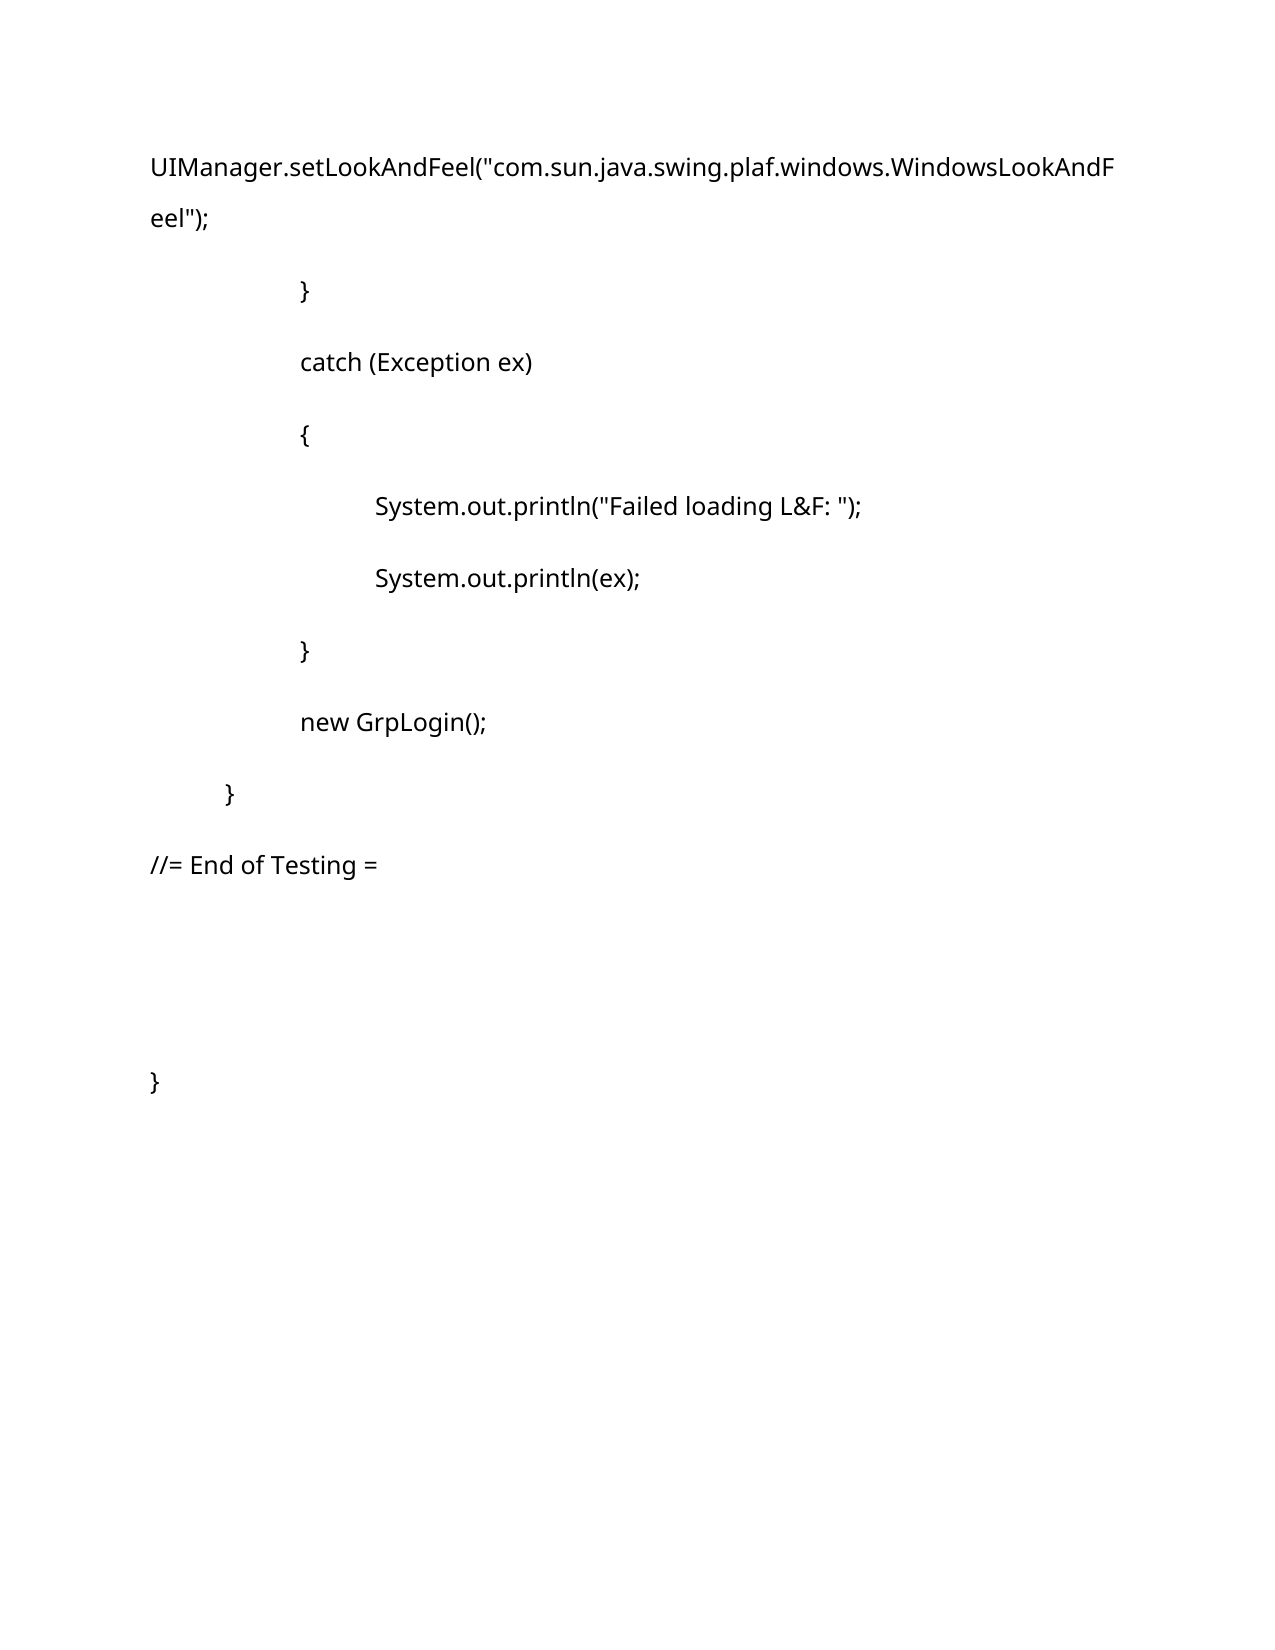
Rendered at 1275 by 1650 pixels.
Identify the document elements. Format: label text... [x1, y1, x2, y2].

text } [150, 776, 1125, 810]
text new GrpLogin(); [150, 704, 1125, 738]
text } [150, 273, 1125, 307]
text System.out.println("Failed loading L&F: "); [150, 488, 1125, 523]
text System.out.println(ex); [150, 560, 1125, 594]
text catch (Exception ex) [150, 345, 1125, 379]
text } [150, 632, 1125, 666]
text { [150, 417, 1125, 451]
text } [150, 1063, 1125, 1098]
text //= End of Testing = [150, 848, 1125, 882]
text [150, 150, 1125, 235]
